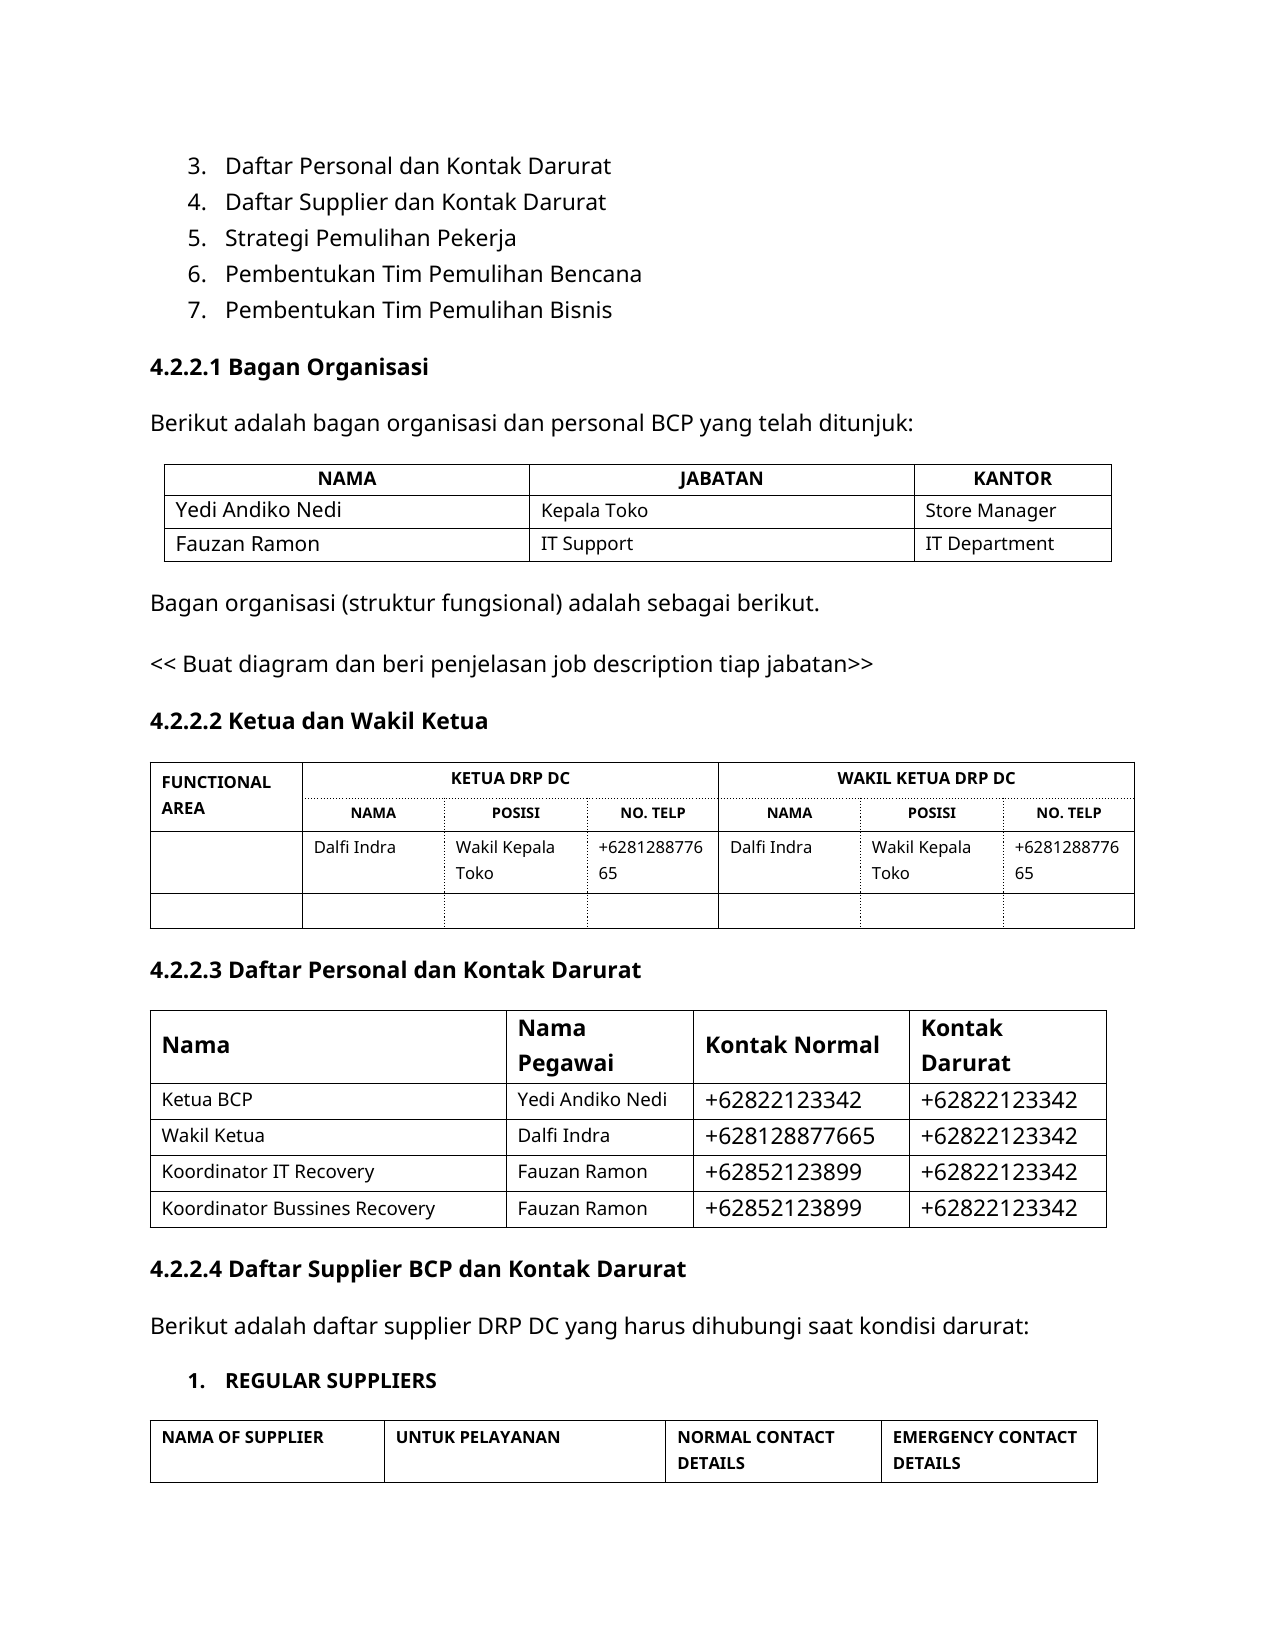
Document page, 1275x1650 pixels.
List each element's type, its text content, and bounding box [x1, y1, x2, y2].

table_header UNTUK PELAYANAN [385, 1421, 665, 1482]
table_cell POSISI [444, 798, 587, 831]
table_cell NAMA [303, 798, 444, 831]
table_cell +62822123342 [694, 1084, 909, 1119]
table_cell [151, 832, 302, 893]
table_cell Koordinator Bussines Recovery [151, 1192, 506, 1227]
list Pembentukan Tim Pemulihan Bencana [187, 258, 1125, 289]
table_cell NAMA [719, 798, 860, 831]
table_header Nama [151, 1011, 506, 1082]
table_cell +62852123899 [694, 1192, 909, 1227]
table_header EMERGENCY CONTACT DETAILS [882, 1421, 1097, 1482]
table_header KETUA DRP DC [303, 763, 718, 798]
text 4.2.2.1 Bagan Organisasi [150, 351, 1125, 382]
table_cell NO. TELP [1003, 798, 1134, 831]
table_cell +62852123899 [694, 1156, 909, 1191]
table_cell Koordinator IT Recovery [151, 1156, 506, 1191]
table_cell Fauzan Ramon [507, 1192, 693, 1227]
table_cell +628128877665 [1003, 832, 1134, 893]
table_cell [1003, 894, 1134, 928]
text 4.2.2.4 Daftar Supplier BCP dan Kontak Darurat [150, 1253, 1125, 1284]
table_cell Yedi Andiko Nedi [165, 496, 529, 528]
table_header KANTOR [915, 465, 1111, 494]
table_header FUNCTIONAL AREA [151, 763, 302, 831]
table_cell +62822123342 [910, 1156, 1106, 1191]
table_header JABATAN [530, 465, 914, 494]
table_cell [587, 894, 718, 928]
table_cell Dalfi Indra [719, 832, 860, 893]
list regular suppliers [187, 1367, 1125, 1395]
table_cell [444, 894, 587, 928]
table_cell Yedi Andiko Nedi [507, 1084, 693, 1119]
table_cell Ketua BCP [151, 1084, 506, 1119]
table_cell Fauzan Ramon [165, 529, 529, 561]
list Pembentukan Tim Pemulihan Bisnis [187, 294, 1125, 325]
list Daftar Supplier dan Kontak Darurat [187, 186, 1125, 217]
table_header Kontak Darurat [910, 1011, 1106, 1082]
text Berikut adalah daftar supplier yang harus dihubungi saat kondisi darurat: [150, 1310, 1125, 1341]
table_cell +628128877665 [587, 832, 718, 893]
text << Buat diagram dan beri penjelasan job description tiap jabatan>> [150, 648, 1125, 679]
table_cell [860, 894, 1003, 928]
text 4.2.2.3 Daftar Personal dan Kontak Darurat [150, 954, 1125, 985]
table_header Kontak Normal [694, 1011, 909, 1082]
text Bagan organisasi (struktur fungsional) adalah sebagai berikut. [150, 587, 1125, 618]
table_cell Dalfi Indra [303, 832, 444, 893]
table_cell IT Department [915, 529, 1111, 561]
table_header NAMA OF SUPPLIER [151, 1421, 384, 1482]
table_cell Dalfi Indra [507, 1120, 693, 1155]
table_cell [151, 894, 302, 928]
table_cell Fauzan Ramon [507, 1156, 693, 1191]
table_header Nama Pegawai [507, 1011, 693, 1082]
text Berikut adalah bagan organisasi dan personal BCP yang telah ditunjuk: [150, 407, 1125, 438]
table_cell IT Support [530, 529, 914, 561]
table_cell Wakil Kepala Toko [444, 832, 587, 893]
table_header NAMA [165, 465, 529, 494]
table_cell +62822123342 [910, 1084, 1106, 1119]
table_cell +62822123342 [910, 1192, 1106, 1227]
table_cell [719, 894, 860, 928]
table_header WAKIL KETUA DRP DC [719, 763, 1134, 798]
list Strategi Pemulihan Pekerja [187, 222, 1125, 253]
table_cell Wakil Kepala Toko [860, 832, 1003, 893]
table_cell [303, 894, 444, 928]
table_cell Kepala Toko [530, 496, 914, 528]
table_cell POSISI [860, 798, 1003, 831]
table_cell Store Manager [915, 496, 1111, 528]
table_header NORMAL CONTACT DETAILS [666, 1421, 881, 1482]
list Daftar Personal dan Kontak Darurat [187, 150, 1125, 181]
text 4.2.2.2 Ketua dan Wakil Ketua [150, 705, 1125, 736]
table_cell Wakil Ketua [151, 1120, 506, 1155]
table_cell +628128877665 [694, 1120, 909, 1155]
table_cell +62822123342 [910, 1120, 1106, 1155]
table_cell NO. TELP [587, 798, 718, 831]
